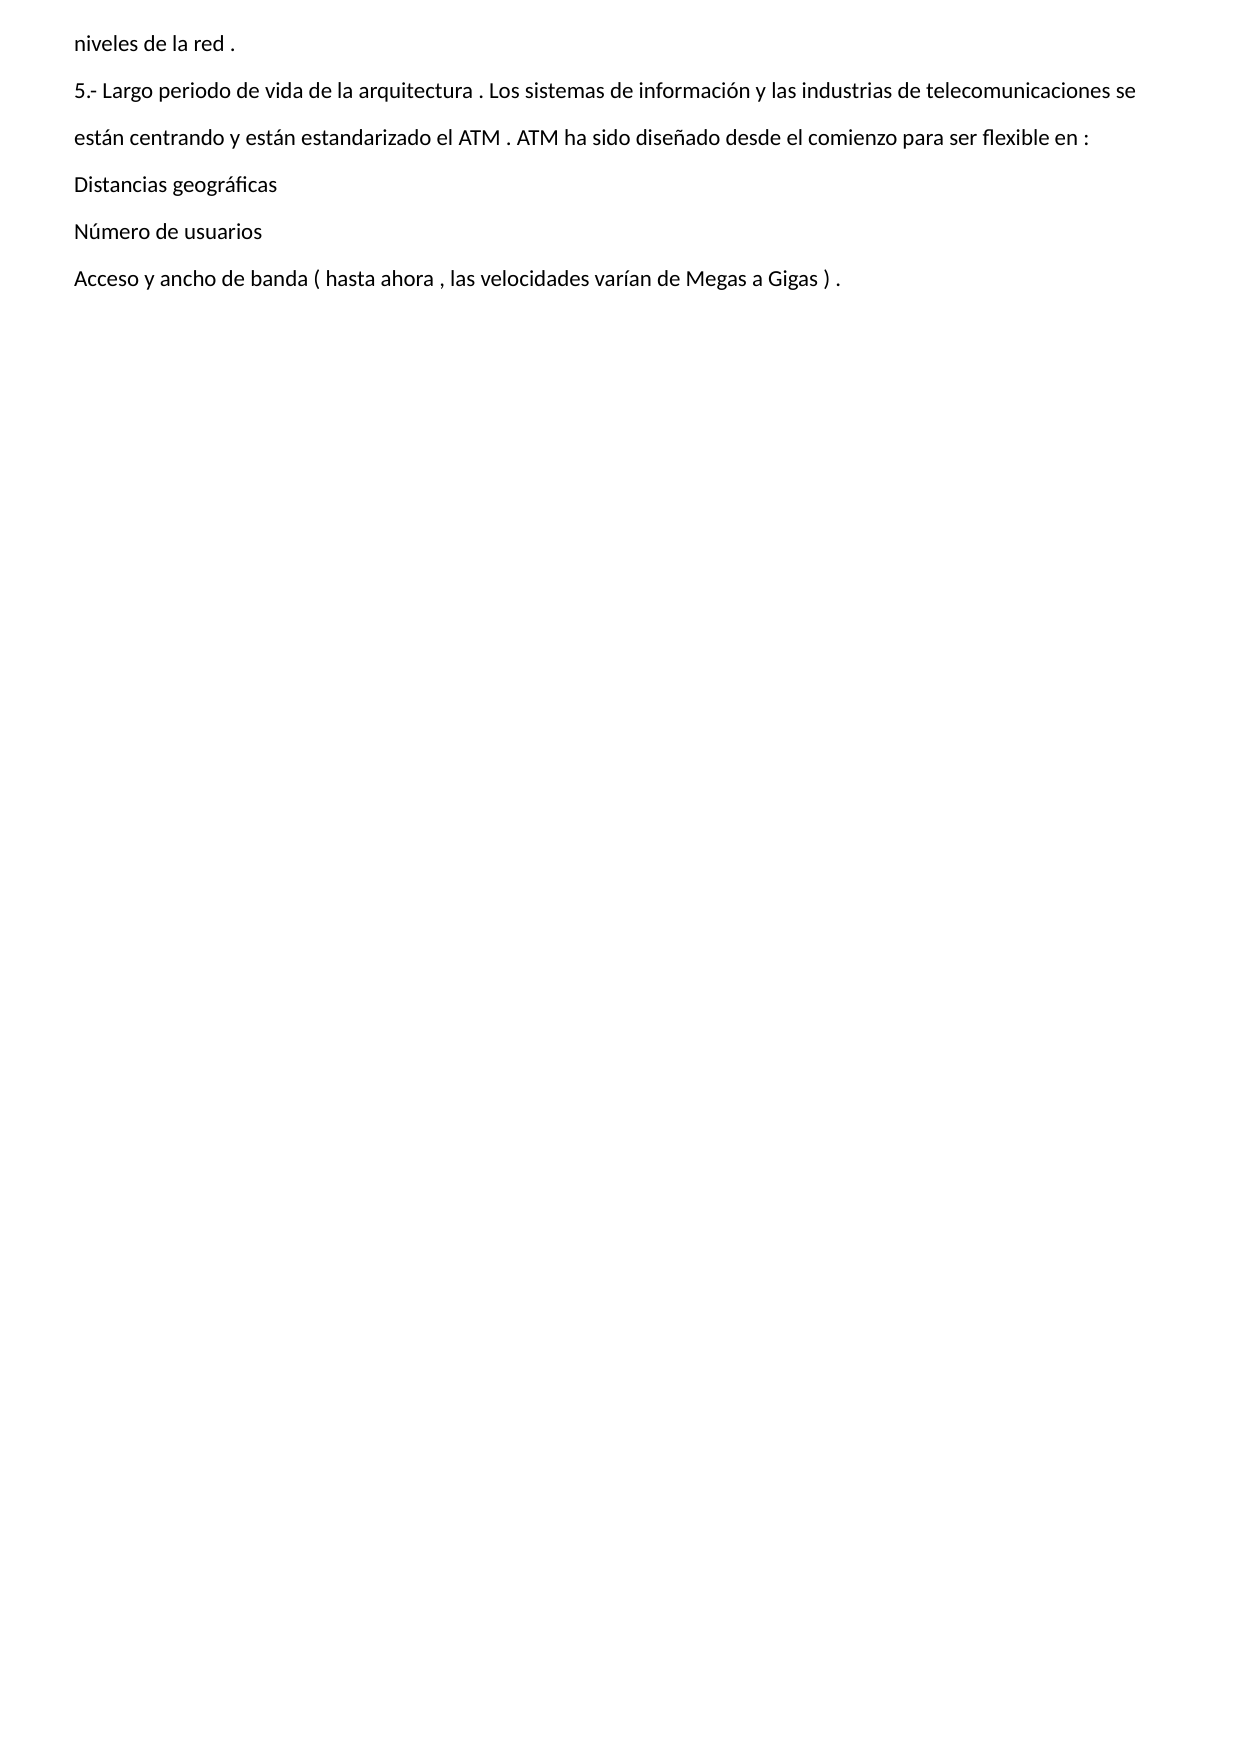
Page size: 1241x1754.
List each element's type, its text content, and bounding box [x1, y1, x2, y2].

text Acceso y ancho de banda ( hasta ahora , las velocidades varían de Megas a Gigas ) . [74, 264, 1167, 292]
text están centrando y están estandarizado el ATM . ATM ha sido diseñado desde el comienzo para ser flexible en : [74, 123, 1167, 151]
text niveles de la red . [74, 29, 1167, 58]
text Distancias geográficas [74, 170, 1167, 198]
text Número de usuarios [74, 217, 1167, 245]
text 5.- Largo periodo de vida de la arquitectura . Los sistemas de información y las industrias de telecomunicaciones se [74, 76, 1167, 104]
